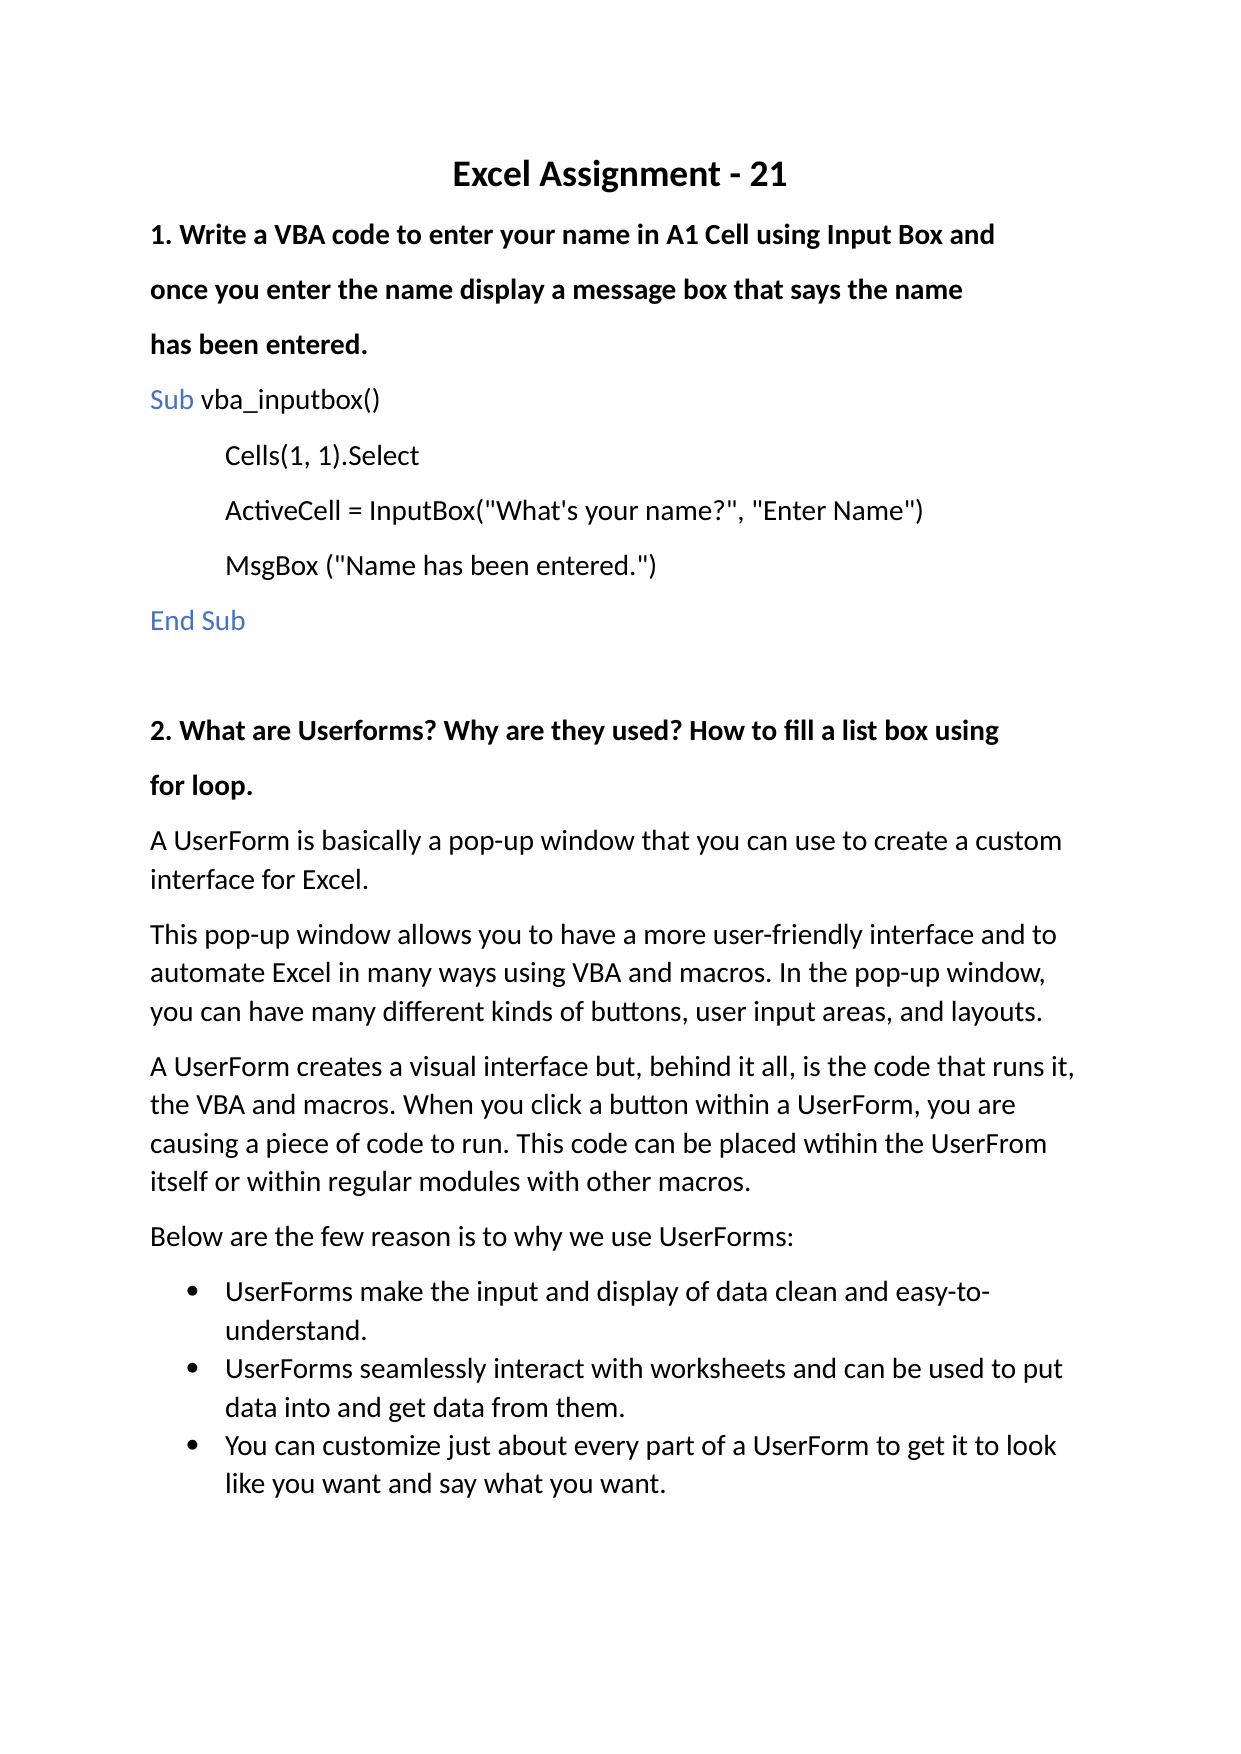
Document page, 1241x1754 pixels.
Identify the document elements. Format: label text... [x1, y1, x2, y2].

text End Sub [150, 602, 1090, 637]
text has been entered. [150, 326, 1090, 362]
text Below are the few reason is to why we use UserForms: [150, 1218, 1090, 1254]
text Excel Assignment - 21 [150, 150, 1090, 196]
text A UserForm is basically a pop-up window that you can use to create a custom interface for Excel. [150, 822, 1090, 896]
list UserForms seamlessly interact with worksheets and can be used to put data into and get data from them. [187, 1350, 1090, 1424]
text MsgBox ("Name has been entered.") [150, 547, 1090, 582]
text ActiveCell = InputBox("What's your name?", "Enter Name") [150, 492, 1090, 527]
text 2. What are Userforms? Why are they used? How to fill a list box using [150, 712, 1090, 748]
text 1. Write a VBA code to enter your name in A1 Cell using Input Box and [150, 216, 1090, 252]
text A UserForm creates a visual interface but, behind it all, is the code that runs it, the VBA and macros. When you click a button within a UserForm, you are causing a piece of code to run. This code can be placed wtihin the UserFrom itself or within regular modules with other macros. [150, 1048, 1090, 1199]
text This pop-up window allows you to have a more user-friendly interface and to automate Excel in many ways using VBA and macros. In the pop-up window, you can have many different kinds of buttons, user input areas, and layouts. [150, 916, 1090, 1028]
text for loop. [150, 767, 1090, 803]
text Sub vba_inputbox() [150, 381, 1090, 417]
text once you enter the name display a message box that says the name [150, 271, 1090, 307]
list You can customize just about every part of a UserForm to get it to look like you want and say what you want. [187, 1427, 1090, 1501]
list UserForms make the input and display of data clean and easy-to-understand. [187, 1273, 1090, 1347]
text Cells(1, 1).Select [150, 437, 1090, 472]
